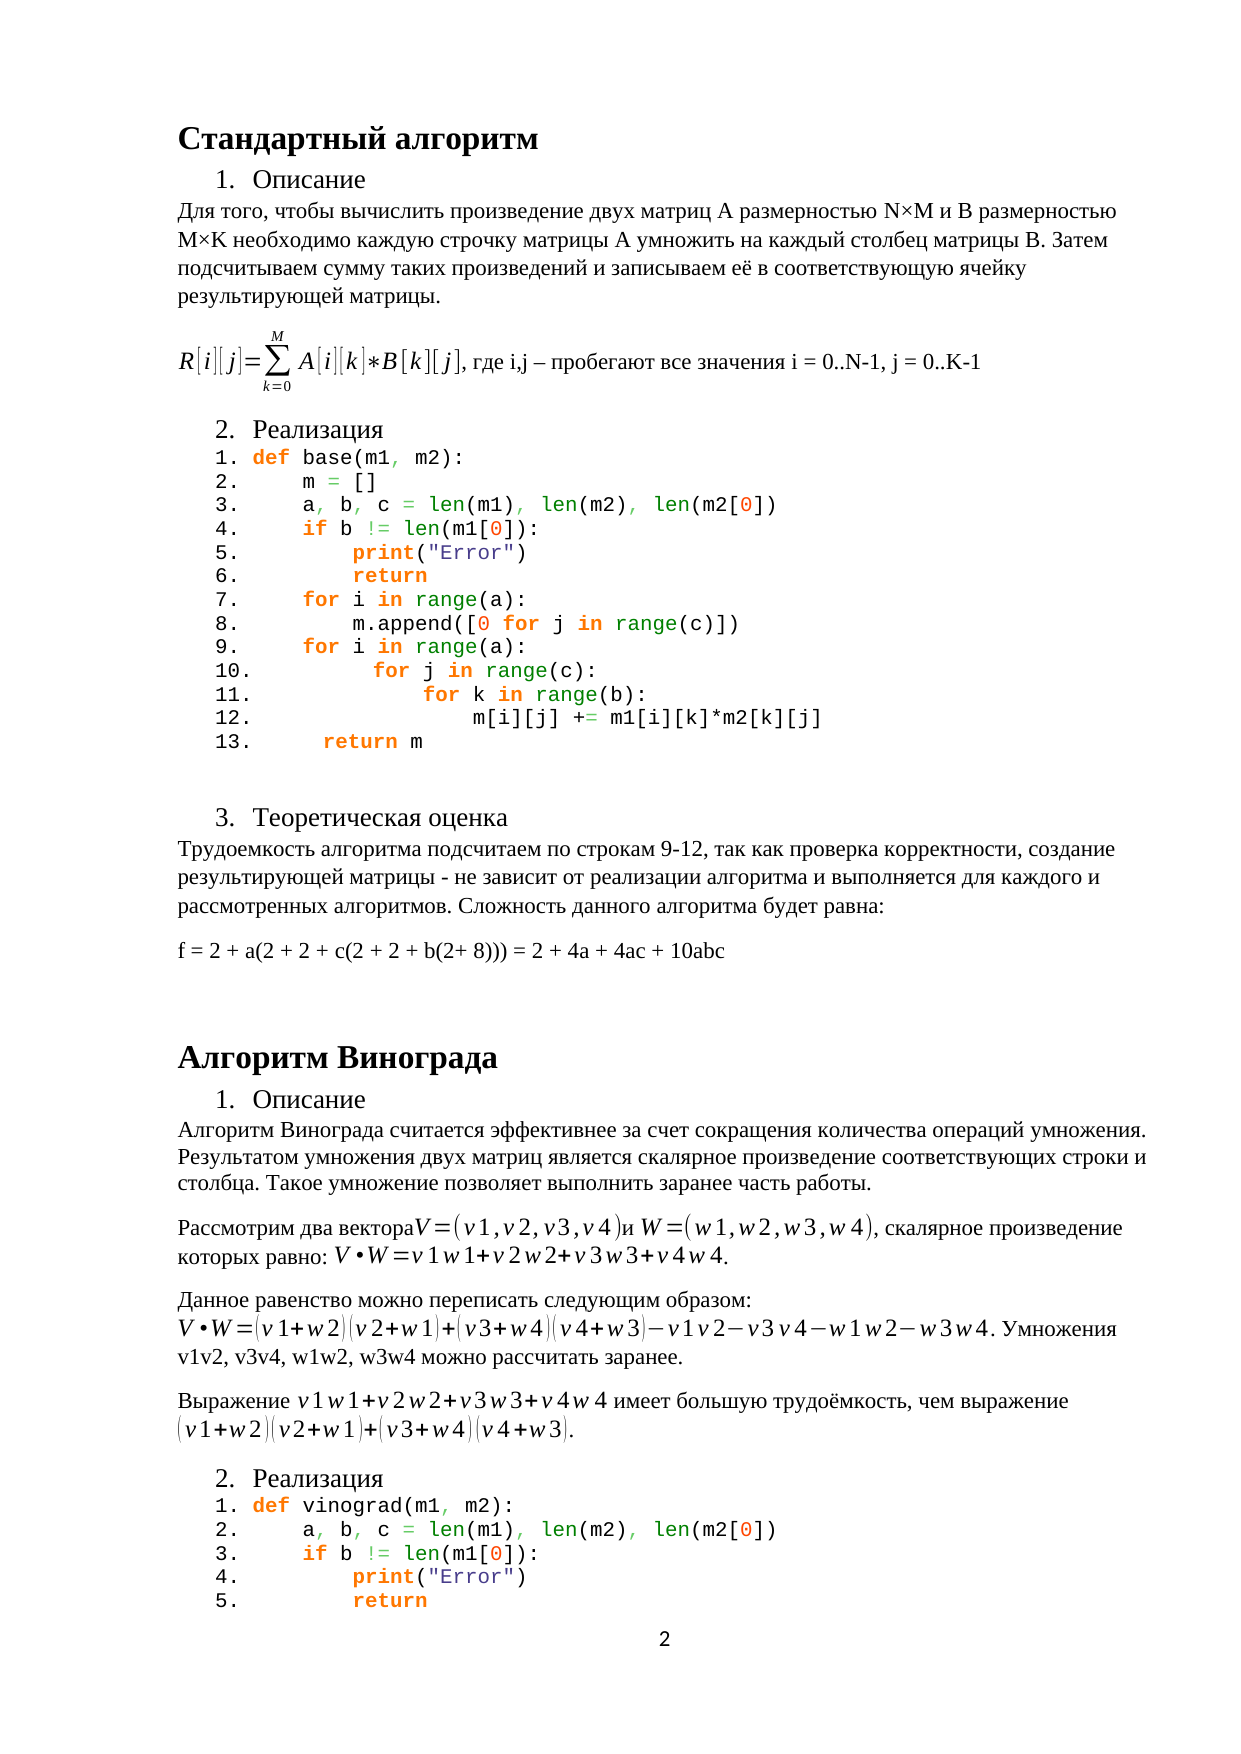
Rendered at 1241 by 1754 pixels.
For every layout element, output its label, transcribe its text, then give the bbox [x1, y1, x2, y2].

list return [215, 1590, 1152, 1613]
text Алгоритм Винограда считается эффективнее за счет сокращения количества операций умножения. Результатом умножения двух матриц является скалярное произведение соответствующих строки и столбца. Такое умножение позволяет выполнить заранее часть работы. [177, 1116, 1152, 1195]
subtitle Стандартный алгоритм [177, 118, 1152, 156]
list if b != len(m1[0]): [215, 1542, 1152, 1566]
list m[i][j] += m1[i][k]*m2[k][j] [215, 707, 1152, 731]
text f = 2 + a(2 + 2 + c(2 + 2 + b(2+ 8))) = 2 + 4a + 4ac + 10abc [177, 937, 1152, 963]
text Данное равенство можно переписать следующим образом: . Умножения v1v2, v3v4, w1w2, w3w4 можно рассчитать заранее. [177, 1286, 1152, 1370]
subtitle Описание [215, 164, 1152, 195]
text Выражение имеет большую трудоёмкость, чем выражение . [177, 1386, 1152, 1445]
subtitle Алгоритм Винограда [177, 1037, 1152, 1076]
list a, b, c = len(m1), len(m2), len(m2[0]) [215, 1519, 1152, 1542]
list m = [] [215, 471, 1152, 494]
list a, b, c = len(m1), len(m2), len(m2[0]) [215, 494, 1152, 518]
list for k in range(b): [215, 684, 1152, 707]
text Рассмотрим два вектораи , скалярное произведение которых равно: . [177, 1212, 1152, 1270]
list return [215, 565, 1152, 589]
list if b != len(m1[0]): [215, 518, 1152, 542]
subtitle Реализация [215, 414, 1152, 445]
list def base(m1, m2): [215, 447, 1152, 471]
list m.append([0 for j in range(c)]) [215, 613, 1152, 636]
list for j in range(c): [215, 660, 1152, 684]
list print("Error") [215, 542, 1152, 565]
list for i in range(a): [215, 589, 1152, 613]
list for i in range(a): [215, 636, 1152, 660]
text Для того, чтобы вычислить произведение двух матриц А размерностью N×M и B размерностью M×K необходимо каждую строчку матрицы А умножить на каждый столбец матрицы В. Затем подсчитываем сумму таких произведений и записываем её в соответствующую ячейку результирующей матрицы. [177, 197, 1152, 309]
subtitle Теоретическая оценка [215, 801, 1152, 833]
text , где i,j – пробегают все значения i = 0..N-1, j = 0..K-1 [177, 328, 1152, 395]
list def vinograd(m1, m2): [215, 1495, 1152, 1519]
list print("Error") [215, 1566, 1152, 1590]
subtitle Реализация [215, 1462, 1152, 1493]
list return m [215, 731, 1152, 754]
text Трудоемкость алгоритма подсчитаем по строкам 9-12, так как проверка корректности, создание результирующей матрицы - не зависит от реализации алгоритма и выполняется для каждого и рассмотренных алгоритмов. Сложность данного алгоритма будет равна: [177, 835, 1152, 918]
subtitle Описание [215, 1083, 1152, 1114]
